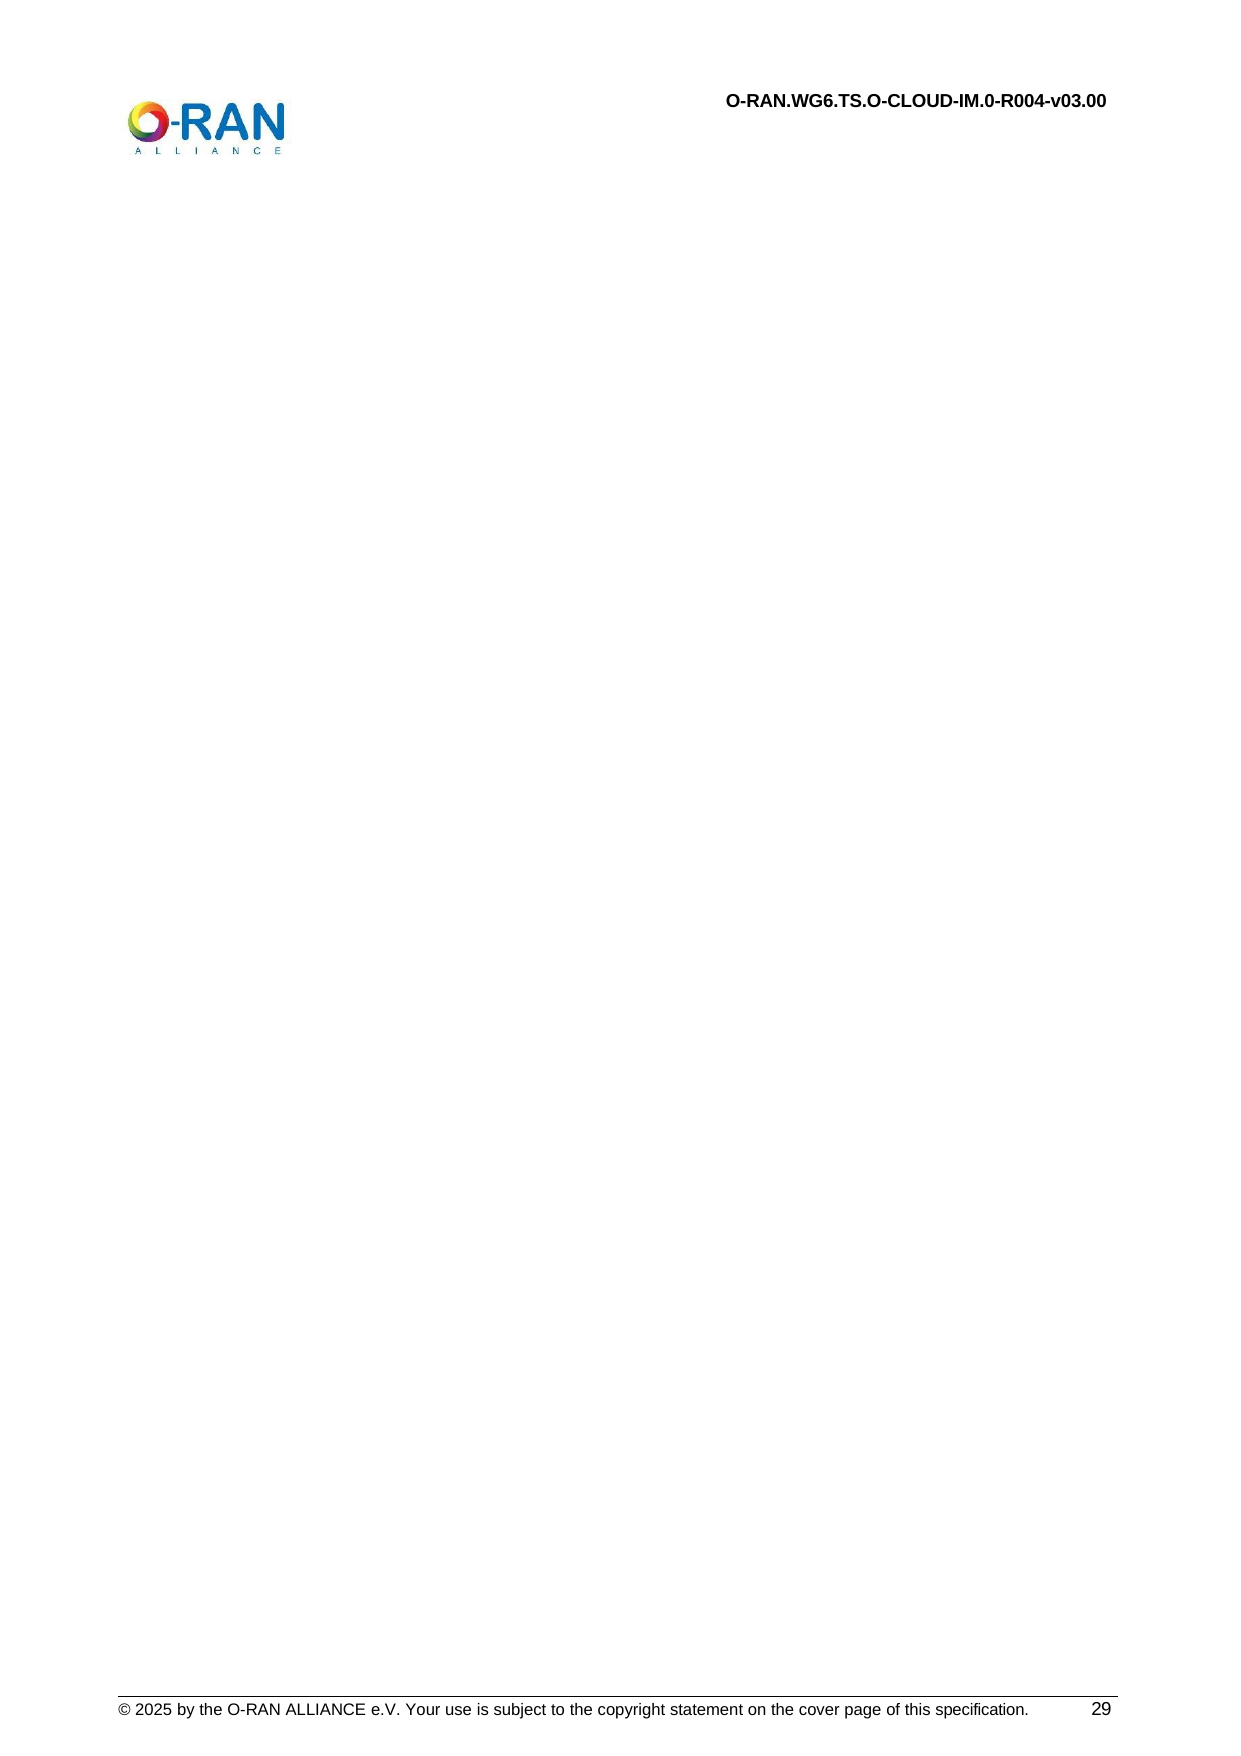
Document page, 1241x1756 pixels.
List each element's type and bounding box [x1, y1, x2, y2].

picture [119, 99, 293, 160]
